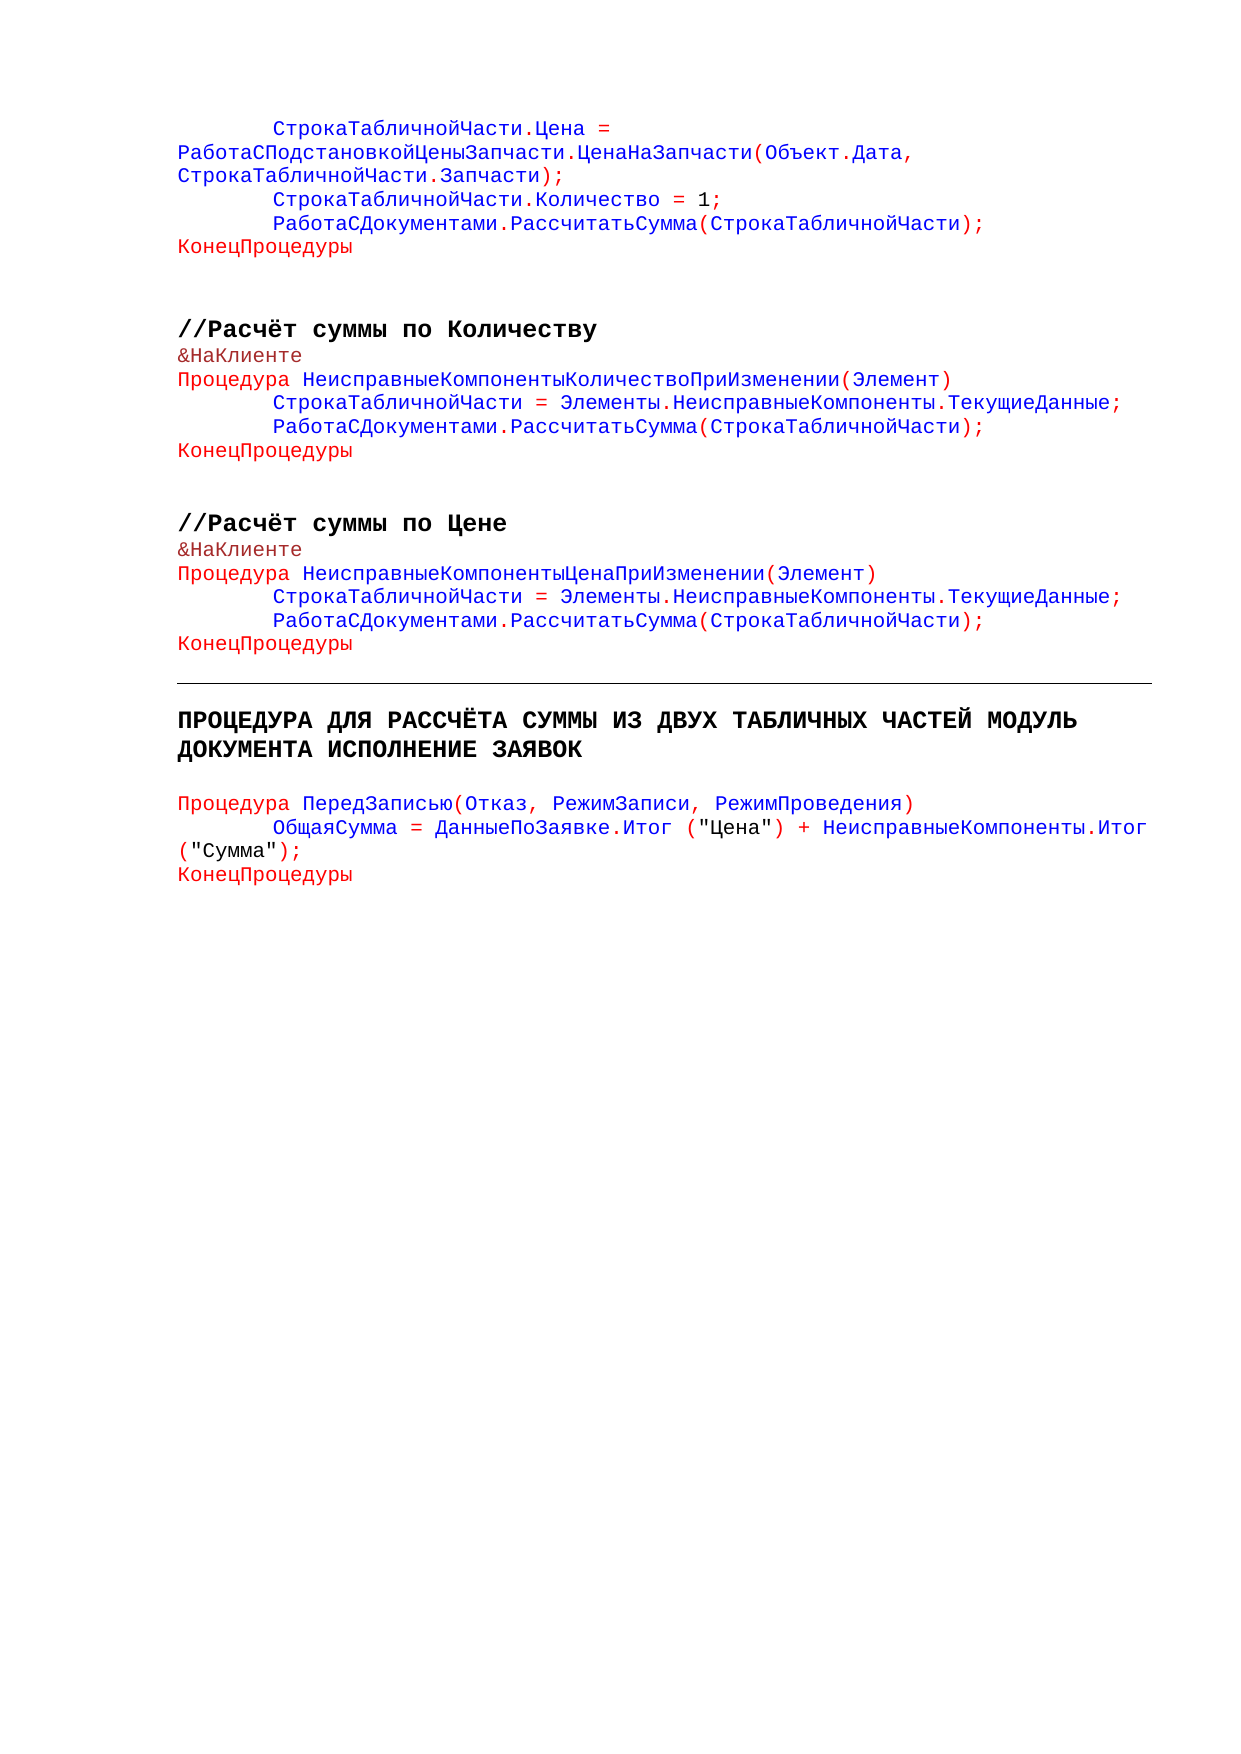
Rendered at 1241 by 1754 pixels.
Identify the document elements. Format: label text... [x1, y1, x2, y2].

text КонецПроцедуры [177, 633, 1152, 657]
text Процедура НеисправныеКомпонентыКоличествоПриИзменении(Элемент) [177, 369, 1152, 392]
text КонецПроцедуры [177, 236, 1152, 260]
text //Расчёт суммы по Цене [177, 511, 1152, 539]
text СтрокаТабличнойЧасти.Цена = РаботаСПодстановкойЦеныЗапчасти.ЦенаНаЗапчасти(Объект.Дата, СтрокаТабличнойЧасти.Запчасти); [177, 118, 1152, 189]
text РаботаСДокументами.РассчитатьСумма(СтрокаТабличнойЧасти); [177, 416, 1152, 439]
text КонецПроцедуры [177, 439, 1152, 463]
text ОбщаяСумма = ДанныеПоЗаявке.Итог ("Цена") + НеисправныеКомпоненты.Итог ("Сумма"); [177, 817, 1152, 864]
text СтрокаТабличнойЧасти.Количество = 1; [177, 189, 1152, 213]
text РаботаСДокументами.РассчитатьСумма(СтрокаТабличнойЧасти); [177, 610, 1152, 633]
text Процедура НеисправныеКомпонентыЦенаПриИзменении(Элемент) [177, 562, 1152, 586]
text &НаКлиенте [177, 539, 1152, 562]
text &НаКлиенте [177, 345, 1152, 369]
text //Расчёт суммы по Количеству [177, 317, 1152, 345]
text КонецПроцедуры [177, 864, 1152, 888]
text РаботаСДокументами.РассчитатьСумма(СтрокаТабличнойЧасти); [177, 213, 1152, 236]
text СтрокаТабличнойЧасти = Элементы.НеисправныеКомпоненты.ТекущиеДанные; [177, 392, 1152, 416]
text СтрокаТабличнойЧасти = Элементы.НеисправныеКомпоненты.ТекущиеДанные; [177, 586, 1152, 610]
text ПРОЦЕДУРА ДЛЯ РАССЧЁТА СУММЫ ИЗ ДВУХ ТАБЛИЧНЫХ ЧАСТЕЙ МОДУЛЬ ДОКУМЕНТА ИСПОЛНЕНИЕ ЗАЯВОК [177, 708, 1152, 765]
text Процедура ПередЗаписью(Отказ, РежимЗаписи, РежимПроведения) [177, 793, 1152, 817]
